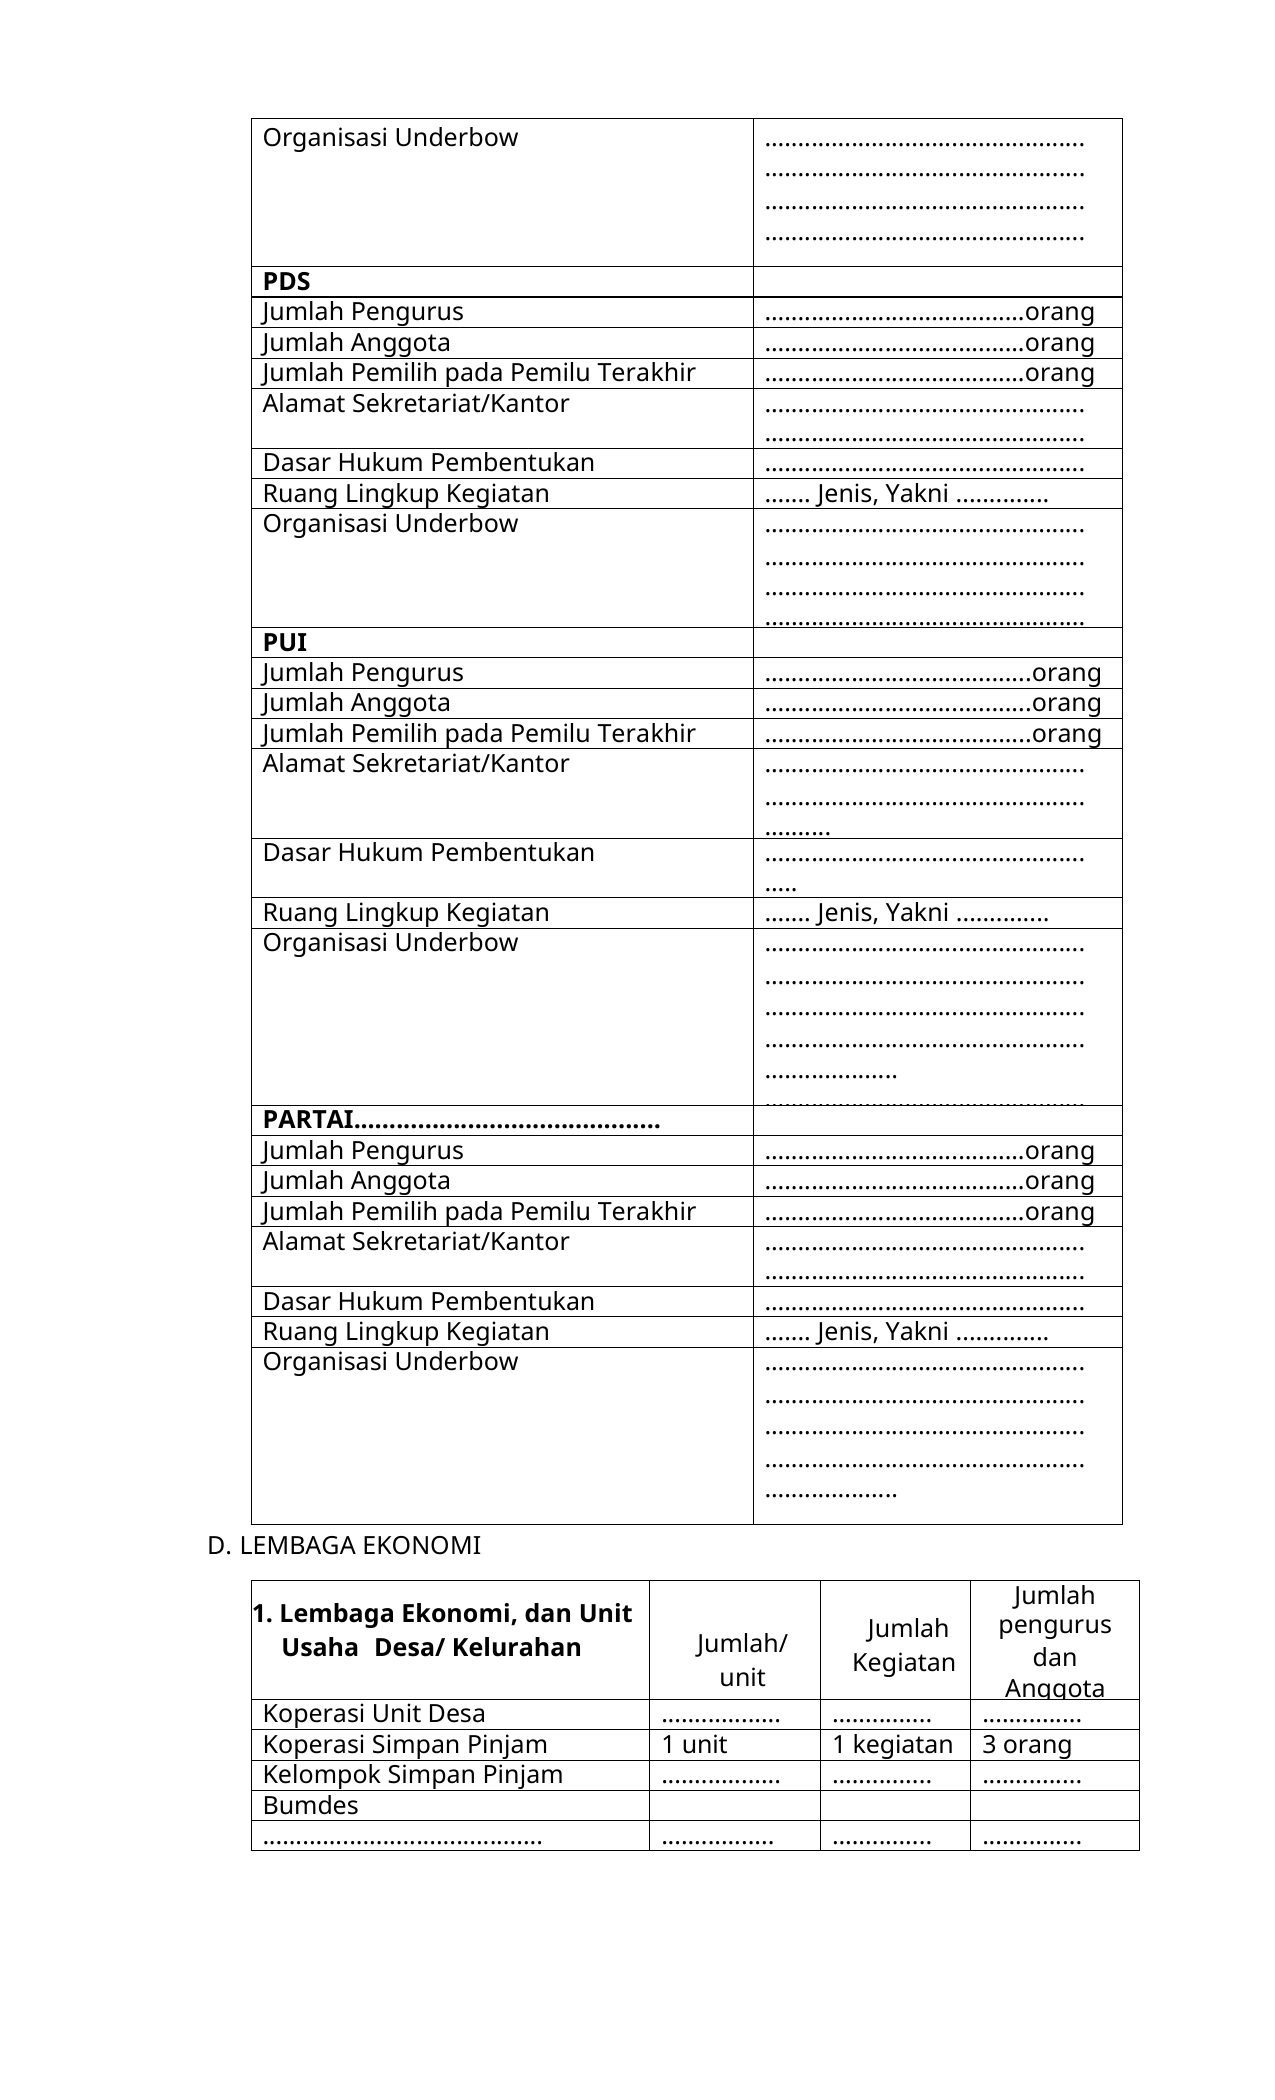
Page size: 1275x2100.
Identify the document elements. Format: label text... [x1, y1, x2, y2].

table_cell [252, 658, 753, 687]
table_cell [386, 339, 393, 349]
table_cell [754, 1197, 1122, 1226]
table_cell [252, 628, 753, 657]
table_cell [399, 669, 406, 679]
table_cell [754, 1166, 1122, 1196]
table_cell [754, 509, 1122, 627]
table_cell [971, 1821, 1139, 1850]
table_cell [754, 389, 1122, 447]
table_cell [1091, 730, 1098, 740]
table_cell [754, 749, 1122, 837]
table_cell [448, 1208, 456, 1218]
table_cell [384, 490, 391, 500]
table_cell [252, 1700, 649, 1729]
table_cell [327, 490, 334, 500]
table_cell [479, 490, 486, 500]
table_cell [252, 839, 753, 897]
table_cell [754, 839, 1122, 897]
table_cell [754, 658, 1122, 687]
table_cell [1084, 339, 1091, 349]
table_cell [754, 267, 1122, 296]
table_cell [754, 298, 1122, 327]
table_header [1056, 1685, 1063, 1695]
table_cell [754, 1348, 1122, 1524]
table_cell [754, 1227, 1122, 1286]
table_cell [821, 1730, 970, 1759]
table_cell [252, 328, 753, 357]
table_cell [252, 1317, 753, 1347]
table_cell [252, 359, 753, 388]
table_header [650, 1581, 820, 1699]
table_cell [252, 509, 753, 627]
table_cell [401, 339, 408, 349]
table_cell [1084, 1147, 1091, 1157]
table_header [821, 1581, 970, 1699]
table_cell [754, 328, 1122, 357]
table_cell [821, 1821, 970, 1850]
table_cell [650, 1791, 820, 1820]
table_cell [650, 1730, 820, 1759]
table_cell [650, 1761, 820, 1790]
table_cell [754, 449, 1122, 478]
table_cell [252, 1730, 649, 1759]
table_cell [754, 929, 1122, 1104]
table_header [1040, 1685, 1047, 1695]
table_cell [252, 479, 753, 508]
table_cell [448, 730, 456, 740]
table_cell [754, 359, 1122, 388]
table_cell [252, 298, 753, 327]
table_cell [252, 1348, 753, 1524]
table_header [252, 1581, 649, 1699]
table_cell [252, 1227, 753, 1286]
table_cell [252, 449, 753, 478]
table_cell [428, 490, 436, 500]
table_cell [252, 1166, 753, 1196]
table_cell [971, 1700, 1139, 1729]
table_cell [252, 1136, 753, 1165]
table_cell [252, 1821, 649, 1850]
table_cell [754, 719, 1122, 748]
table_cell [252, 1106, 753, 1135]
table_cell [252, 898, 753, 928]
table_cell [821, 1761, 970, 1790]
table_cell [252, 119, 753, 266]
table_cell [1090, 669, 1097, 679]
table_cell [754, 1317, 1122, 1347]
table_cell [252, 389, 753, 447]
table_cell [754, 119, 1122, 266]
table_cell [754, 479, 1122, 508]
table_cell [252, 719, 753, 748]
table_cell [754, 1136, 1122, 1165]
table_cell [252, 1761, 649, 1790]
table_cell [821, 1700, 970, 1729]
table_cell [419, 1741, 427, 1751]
list D. LEMBAGA EKONOMI [207, 1528, 1157, 1562]
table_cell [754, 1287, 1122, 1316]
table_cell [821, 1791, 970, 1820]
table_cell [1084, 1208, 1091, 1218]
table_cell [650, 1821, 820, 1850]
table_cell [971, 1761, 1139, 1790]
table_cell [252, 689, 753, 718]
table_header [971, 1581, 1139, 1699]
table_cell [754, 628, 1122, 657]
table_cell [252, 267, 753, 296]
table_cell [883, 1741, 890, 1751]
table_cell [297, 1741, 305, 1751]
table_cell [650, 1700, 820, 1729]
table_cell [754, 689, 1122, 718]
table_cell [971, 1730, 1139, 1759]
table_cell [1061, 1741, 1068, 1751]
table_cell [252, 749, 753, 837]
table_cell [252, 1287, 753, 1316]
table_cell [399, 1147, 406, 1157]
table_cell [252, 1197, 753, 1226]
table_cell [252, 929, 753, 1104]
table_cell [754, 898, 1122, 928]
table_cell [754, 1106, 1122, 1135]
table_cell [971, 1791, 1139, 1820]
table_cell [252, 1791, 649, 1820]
